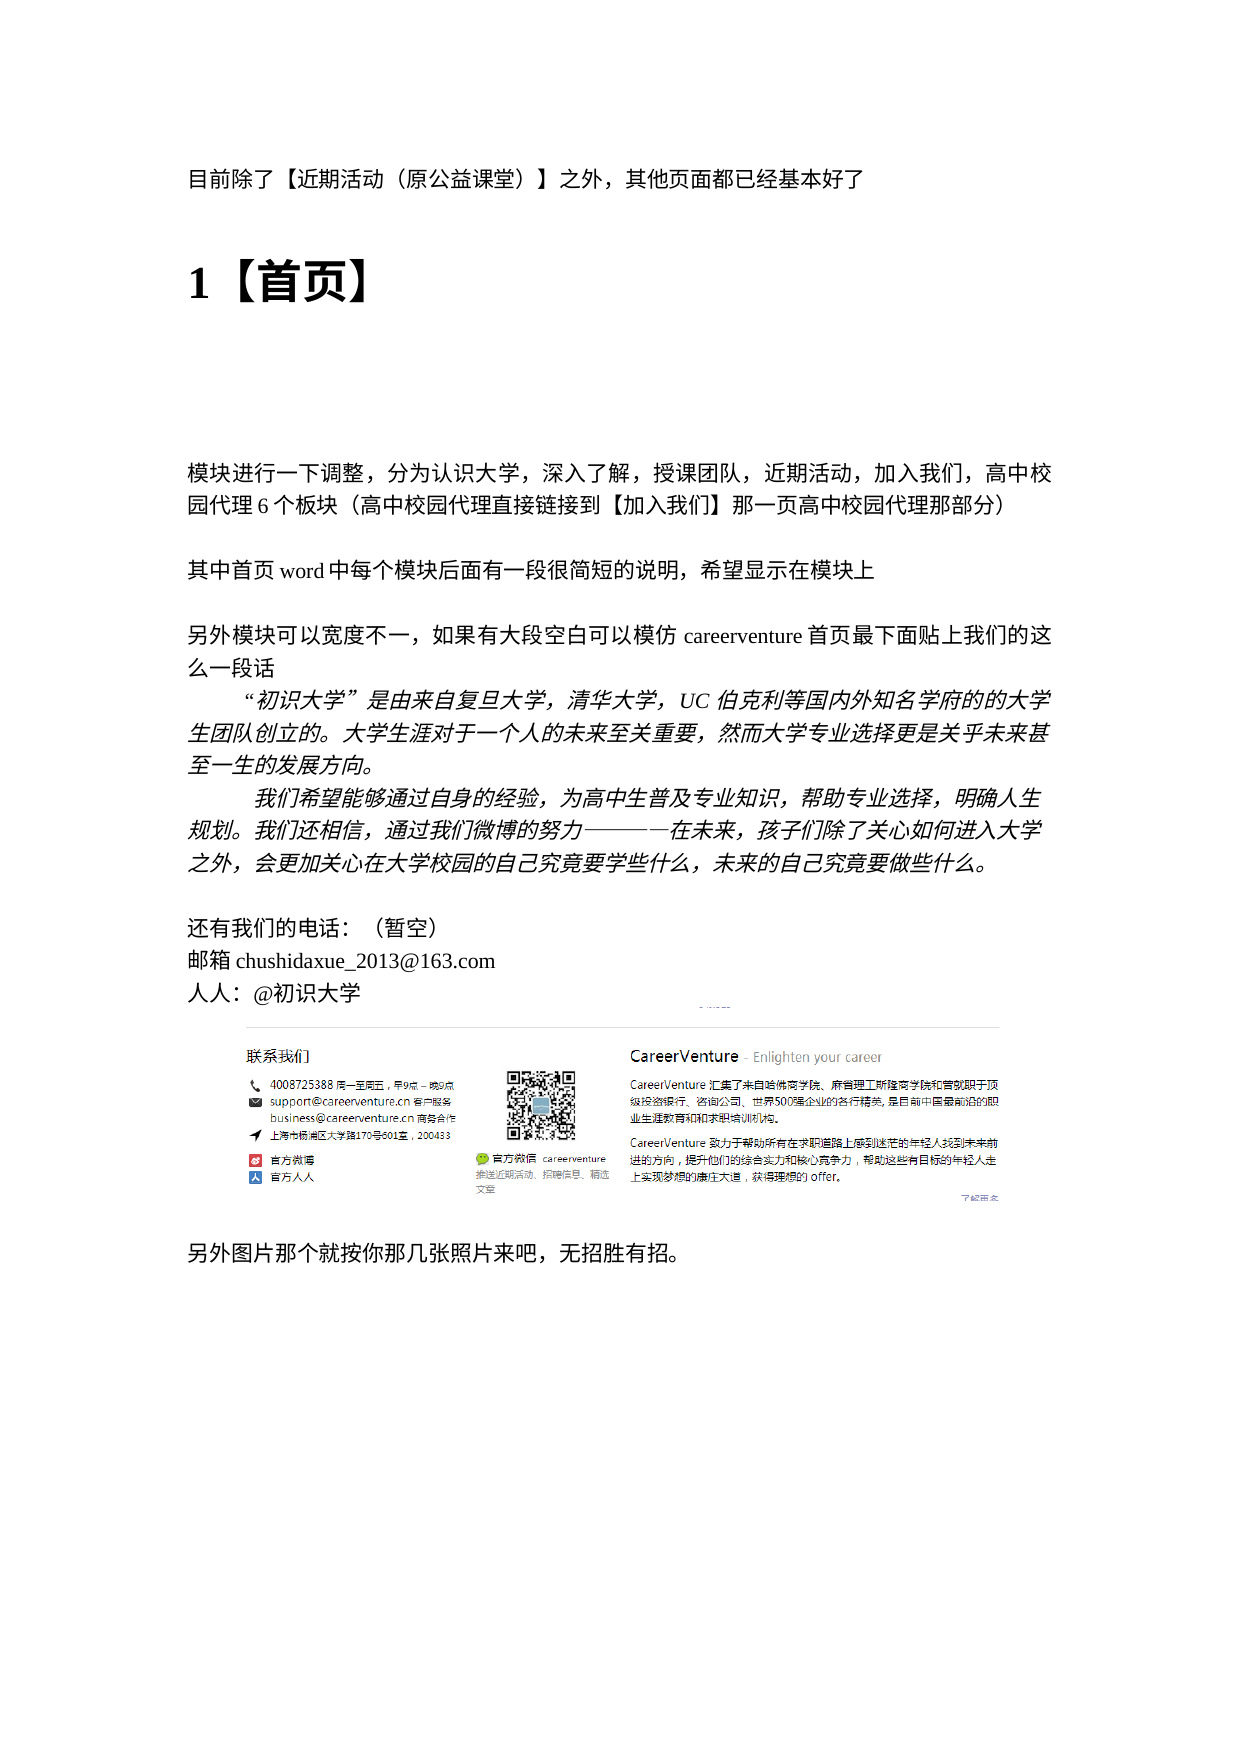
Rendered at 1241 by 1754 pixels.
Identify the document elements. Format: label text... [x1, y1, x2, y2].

text 其中首页word中每个模块后面有一段很简短的说明，希望显示在模块上 [187, 553, 1053, 585]
text 模块进行一下调整，分为认识大学，深入了解，授课团队，近期活动，加入我们，高中校园代理6个板块（高中校园代理直接链接到【加入我们】那一页高中校园代理那部分） [187, 455, 1053, 520]
text 邮箱chushidaxue_2013@163.com [187, 943, 1053, 975]
text “初识大学”是由来自复旦大学，清华大学，UC 伯克利等国内外知名学府的的大学生团队创立的。大学生涯对于一个人的未来至关重要，然而大学专业选择更是关乎未来甚至一生的发展方向。 [187, 683, 1053, 780]
text 目前除了【近期活动（原公益课堂）】之外，其他页面都已经基本好了 [187, 162, 1053, 194]
text 人人：@初识大学 [187, 975, 1053, 1007]
text 另外图片那个就按你那几张照片来吧，无招胜有招。 [187, 1235, 1053, 1268]
picture [187, 1007, 1053, 1201]
text 另外模块可以宽度不一，如果有大段空白可以模仿careerventure首页最下面贴上我们的这么一段话 [187, 618, 1053, 683]
text 还有我们的电话：（暂空） [187, 910, 1053, 943]
text 我们希望能够通过自身的经验，为高中生普及专业知识，帮助专业选择，明确人生规划。我们还相信，通过我们微博的努力————在未来，孩子们除了关心如何进入大学之外，会更加关心在大学校园的自己究竟要学些什么，未来的自己究竟要做些什么。 [187, 780, 1053, 878]
subtitle 1【首页】 [187, 230, 1053, 327]
